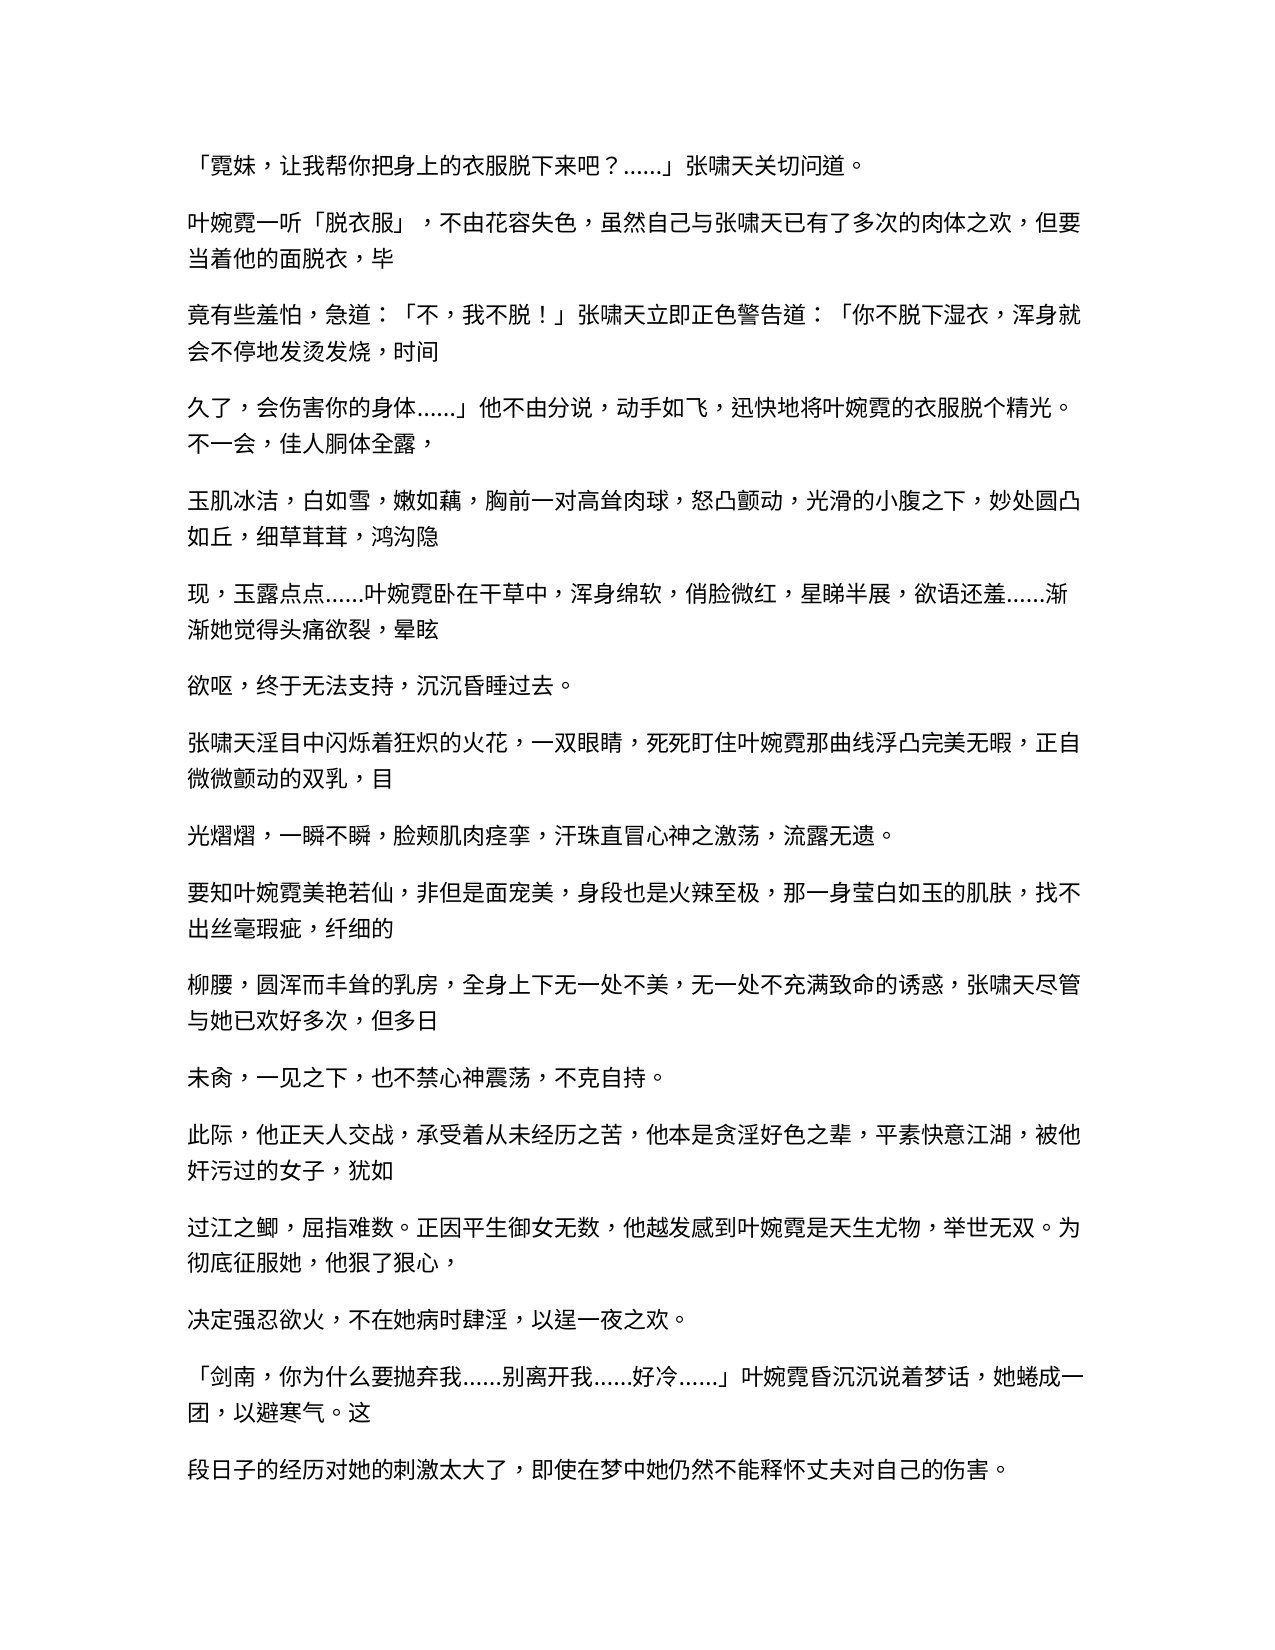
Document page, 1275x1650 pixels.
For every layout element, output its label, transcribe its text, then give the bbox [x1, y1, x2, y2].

text 「霓妹，让我帮你把身上的衣服脱下来吧？……」张啸天关切问道。 [187, 150, 1087, 181]
text 竟有些羞怕，急道：「不，我不脱！」张啸天立即正色警告道：「你不脱下湿衣，浑身就会不停地发烫发烧，时间 [187, 299, 1087, 367]
text 「剑南，你为什么要抛弃我……别离开我……好冷……」叶婉霓昏沉沉说着梦话，她蜷成一团，以避寒气。这 [187, 1361, 1087, 1428]
text 叶婉霓一听「脱衣服」，不由花容失色，虽然自己与张啸天已有了多次的肉体之欢，但要当着他的面脱衣，毕 [187, 207, 1087, 274]
text 柳腰，圆浑而丰耸的乳房，全身上下无一处不美，无一处不充满致命的诱惑，张啸天尽管与她已欢好多次，但多日 [187, 969, 1087, 1036]
text 现，玉露点点……叶婉霓卧在干草中，浑身绵软，俏脸微红，星睇半展，欲语还羞……渐渐她觉得头痛欲裂，晕眩 [187, 578, 1087, 645]
text 玉肌冰洁，白如雪，嫩如藕，胸前一对高耸肉球，怒凸颤动，光滑的小腹之下，妙处圆凸如丘，细草茸茸，鸿沟隐 [187, 485, 1087, 552]
text 久了，会伤害你的身体……」他不由分说，动手如飞，迅快地将叶婉霓的衣服脱个精光。不一会，佳人胴体全露， [187, 392, 1087, 459]
text 张啸天淫目中闪烁着狂炽的火花，一双眼睛，死死盯住叶婉霓那曲线浮凸完美无暇，正自微微颤动的双乳，目 [187, 727, 1087, 794]
text 光熠熠，一瞬不瞬，脸颊肌肉痉挛，汗珠直冒心神之激荡，流露无遗。 [187, 820, 1087, 851]
text 欲呕，终于无法支持，沉沉昏睡过去。 [187, 670, 1087, 702]
text 决定强忍欲火，不在她病时肆淫，以逞一夜之欢。 [187, 1304, 1087, 1335]
text 要知叶婉霓美艳若仙，非但是面宠美，身段也是火辣至极，那一身莹白如玉的肌肤，找不出丝毫瑕疵，纤细的 [187, 877, 1087, 944]
text 此际，他正天人交战，承受着从未经历之苦，他本是贪淫好色之辈，平素快意江湖，被他奸污过的女子，犹如 [187, 1119, 1087, 1186]
text 段日子的经历对她的刺激太大了，即使在梦中她仍然不能释怀丈夫对自己的伤害。 [187, 1454, 1087, 1485]
text 过江之鲫，屈指难数。正因平生御女无数，他越发感到叶婉霓是天生尤物，举世无双。为彻底征服她，他狠了狠心， [187, 1211, 1087, 1279]
text 未肏，一见之下，也不禁心神震荡，不克自持。 [187, 1062, 1087, 1093]
